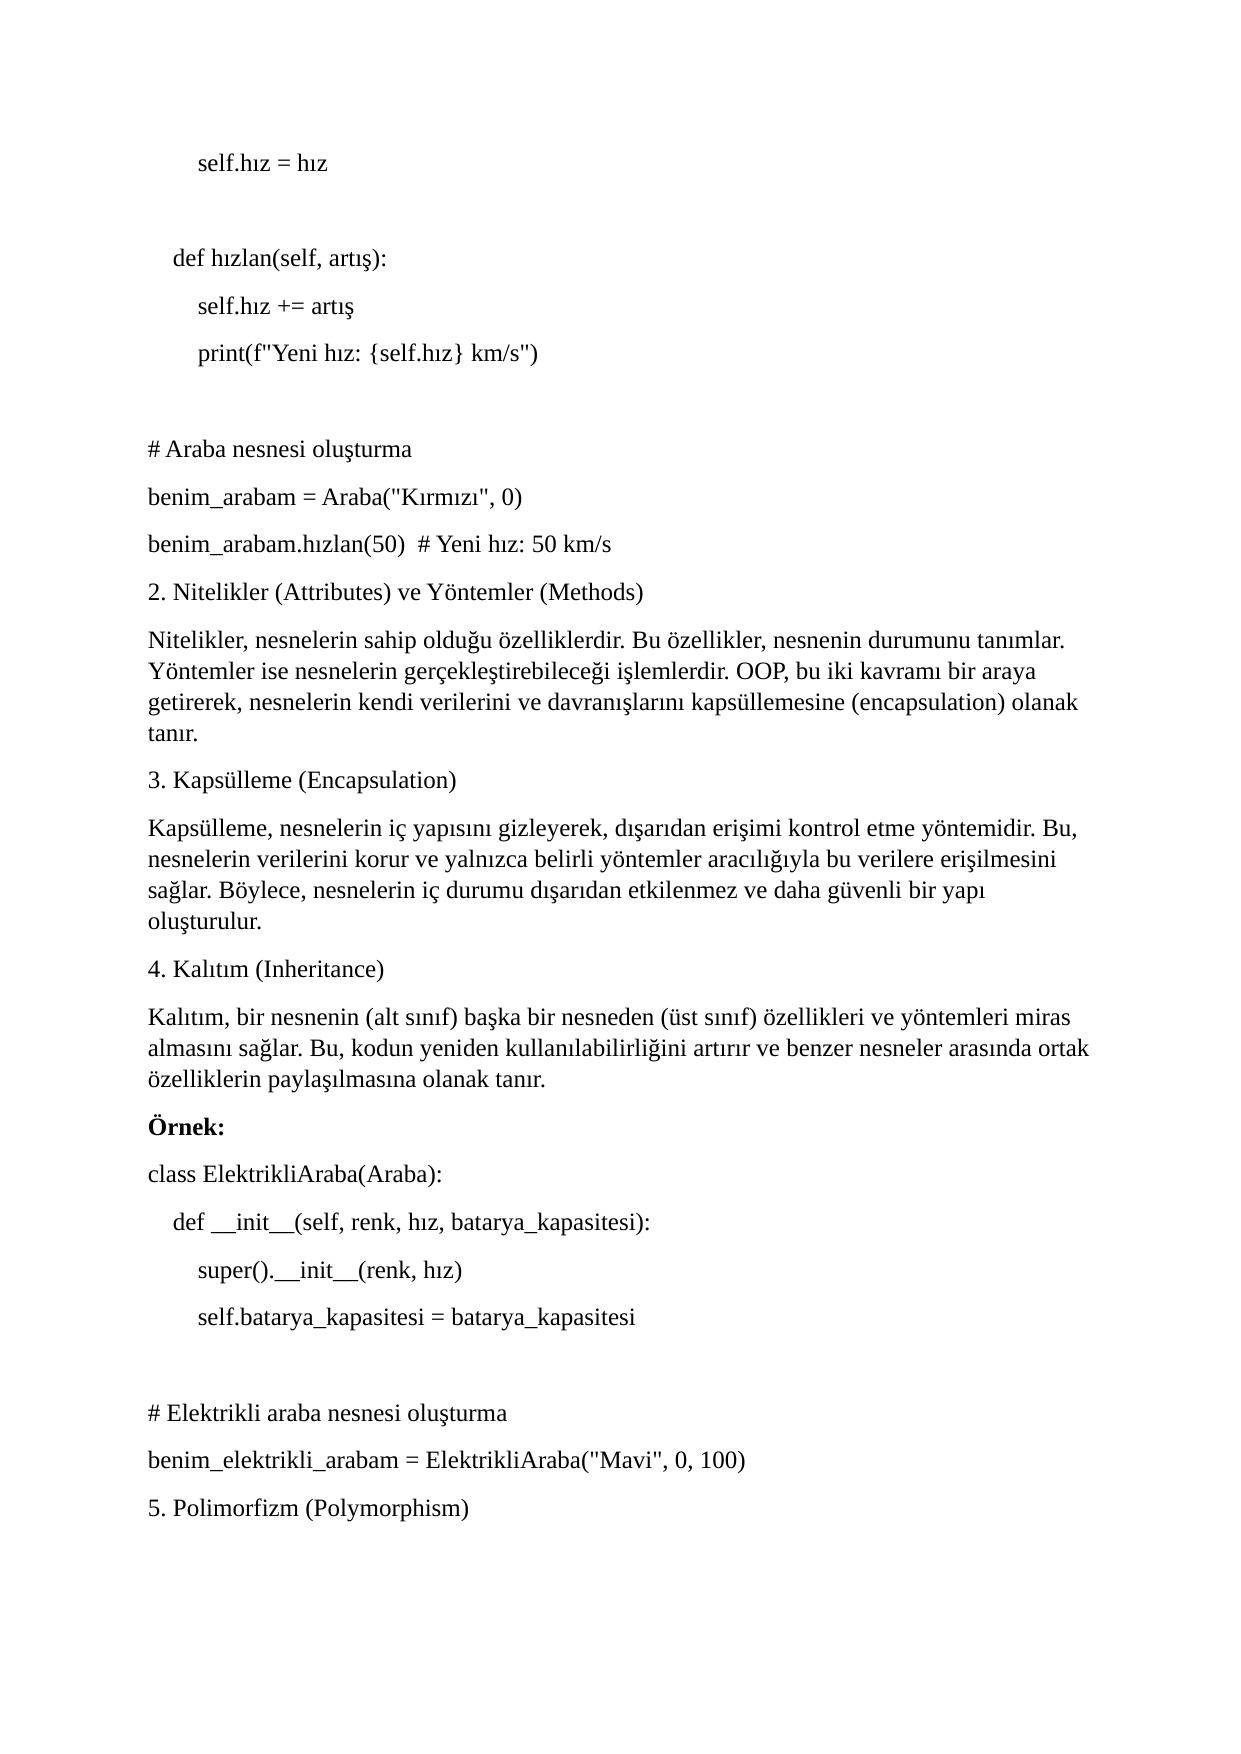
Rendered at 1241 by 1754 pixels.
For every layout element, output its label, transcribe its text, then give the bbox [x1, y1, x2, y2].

text self.hız = hız [148, 148, 1093, 176]
text Kalıtım, bir nesnenin (alt sınıf) başka bir nesneden (üst sınıf) özellikleri ve yöntemleri miras almasını sağlar. Bu, kodun yeniden kullanılabilirliğini artırır ve benzer nesneler arasında ortak özelliklerin paylaşılmasına olanak tanır. [148, 1002, 1093, 1093]
text super().__init__(renk, hız) [148, 1255, 1093, 1283]
text 5. Polimorfizm (Polymorphism) [148, 1493, 1093, 1522]
text 3. Kapsülleme (Encapsulation) [148, 766, 1093, 794]
text self.hız += artış [148, 291, 1093, 319]
text class ElektrikliAraba(Araba): [148, 1159, 1093, 1188]
text self.batarya_kapasitesi = batarya_kapasitesi [148, 1302, 1093, 1331]
text 4. Kalıtım (Inheritance) [148, 954, 1093, 983]
text Örnek: [148, 1112, 1093, 1140]
text # Araba nesnesi oluşturma [148, 434, 1093, 463]
text Nitelikler, nesnelerin sahip olduğu özelliklerdir. Bu özellikler, nesnenin durumunu tanımlar. Yöntemler ise nesnelerin gerçekleştirebileceği işlemlerdir. OOP, bu iki kavramı bir araya getirerek, nesnelerin kendi verilerini ve davranışlarını kapsüllemesine (encapsulation) olanak tanır. [148, 625, 1093, 747]
text 2. Nitelikler (Attributes) ve Yöntemler (Methods) [148, 577, 1093, 606]
text print(f"Yeni hız: {self.hız} km/s") [148, 338, 1093, 367]
text def hızlan(self, artış): [148, 243, 1093, 272]
text benim_arabam.hızlan(50) # Yeni hız: 50 km/s [148, 529, 1093, 558]
text def __init__(self, renk, hız, batarya_kapasitesi): [148, 1207, 1093, 1236]
text benim_elektrikli_arabam = ElektrikliAraba("Mavi", 0, 100) [148, 1446, 1093, 1474]
text # Elektrikli araba nesnesi oluşturma [148, 1398, 1093, 1427]
text Kapsülleme, nesnelerin iç yapısını gizleyerek, dışarıdan erişimi kontrol etme yöntemidir. Bu, nesnelerin verilerini korur ve yalnızca belirli yöntemler aracılığıyla bu verilere erişilmesini sağlar. Böylece, nesnelerin iç durumu dışarıdan etkilenmez ve daha güvenli bir yapı oluşturulur. [148, 813, 1093, 935]
text benim_arabam = Araba("Kırmızı", 0) [148, 482, 1093, 510]
